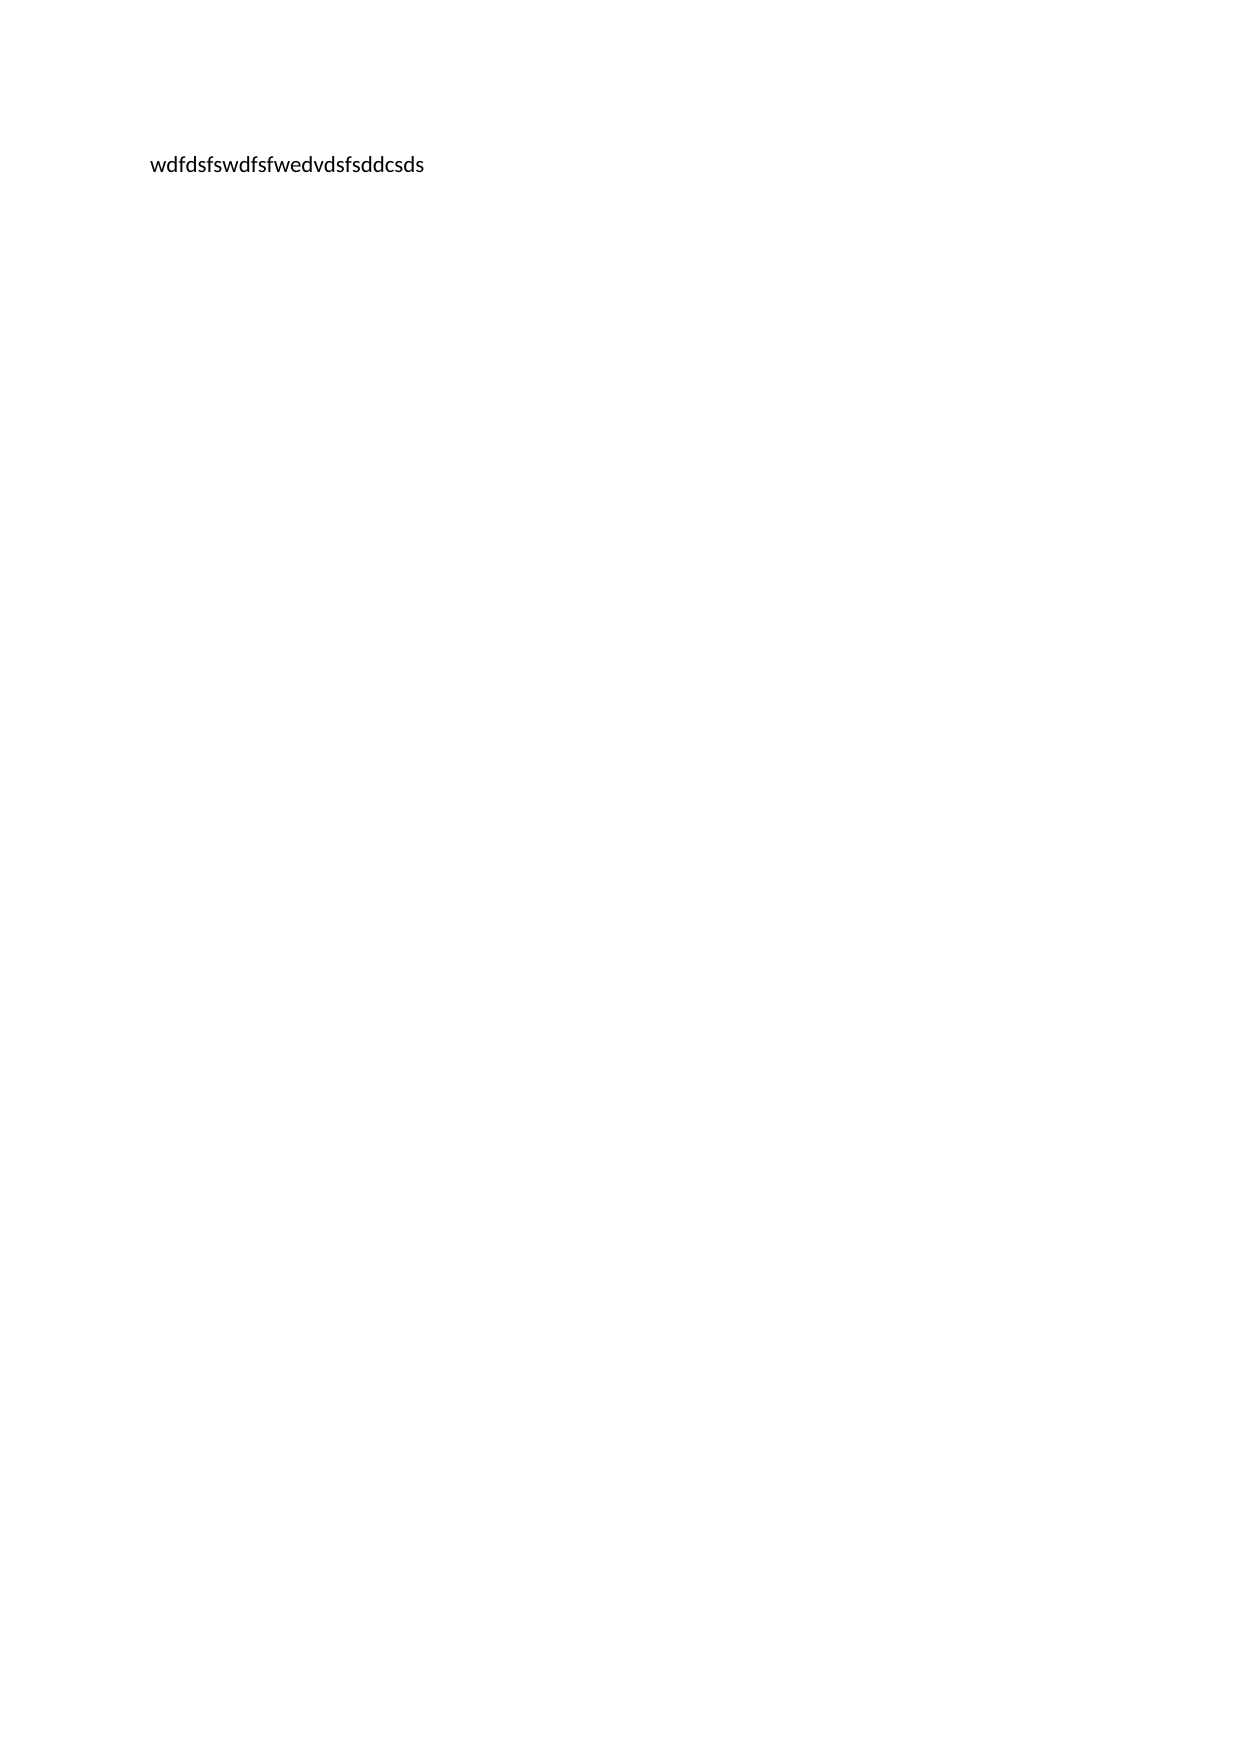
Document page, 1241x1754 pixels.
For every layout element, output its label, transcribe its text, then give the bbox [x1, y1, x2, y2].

text wdfdsfswdfsfwedvdsfsddcsds [150, 150, 1090, 178]
